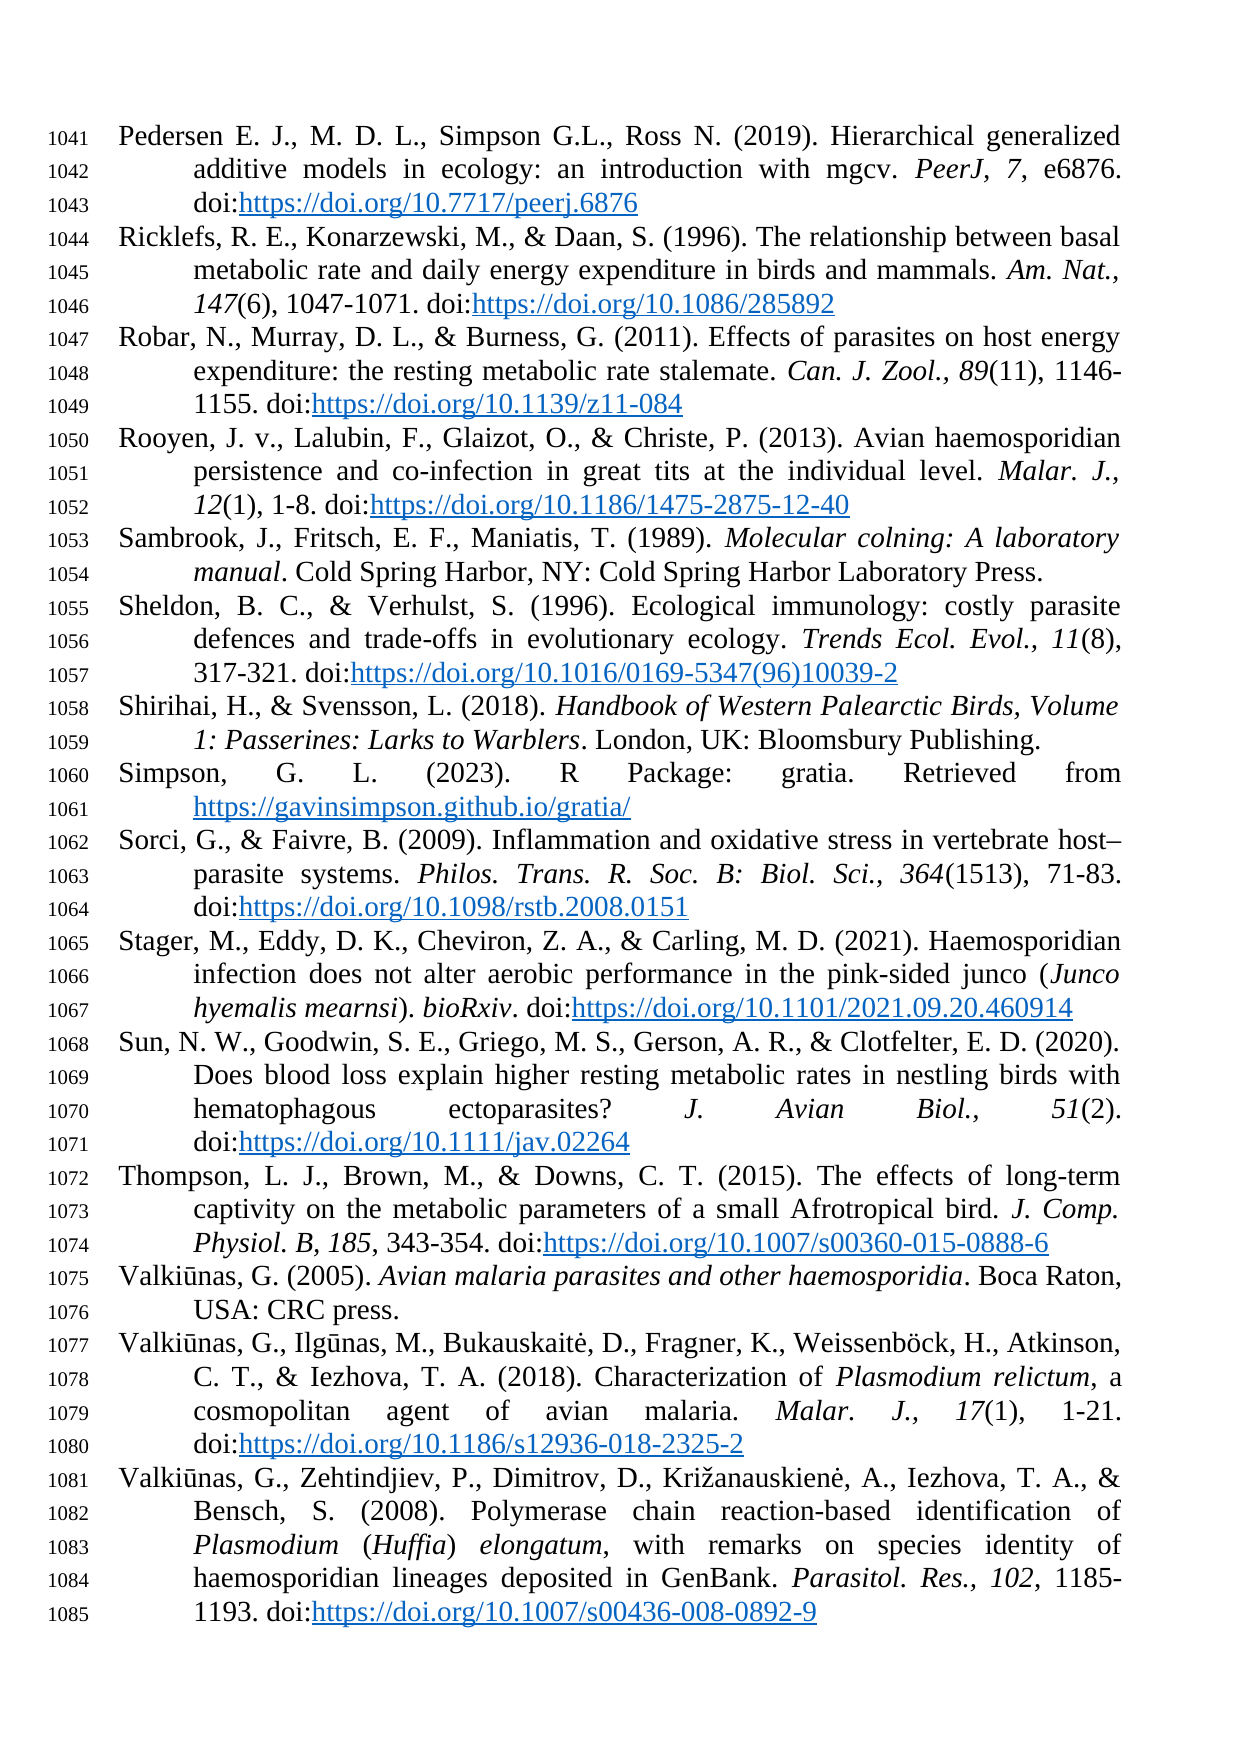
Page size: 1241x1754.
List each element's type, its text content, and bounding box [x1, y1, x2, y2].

text Pedersen E. J., M. D. L., Simpson G.L., Ross N. (2019). Hierarchical generalized additive models in ecology: an introduction with mgcv. PeerJ, 7, e6876. doi:https://doi.org/10.7717/peerj.6876 [118, 118, 1122, 219]
text Thompson, L. J., Brown, M., & Downs, C. T. (2015). The effects of long-term captivity on the metabolic parameters of a small Afrotropical bird. J. Comp. Physiol. B, 185, 343-354. doi:https://doi.org/10.1007/s00360-015-0888-6 [118, 1158, 1122, 1258]
text Stager, M., Eddy, D. K., Cheviron, Z. A., & Carling, M. D. (2021). Haemosporidian infection does not alter aerobic performance in the pink-sided junco (Junco hyemalis mearnsi). bioRxiv. doi:https://doi.org/10.1101/2021.09.20.460914 [118, 923, 1122, 1024]
text Sheldon, B. C., & Verhulst, S. (1996). Ecological immunology: costly parasite defences and trade-offs in evolutionary ecology. Trends Ecol. Evol., 11(8), 317-321. doi:https://doi.org/10.1016/0169-5347(96)10039-2 [118, 588, 1122, 688]
text Rooyen, J. v., Lalubin, F., Glaizot, O., & Christe, P. (2013). Avian haemosporidian persistence and co-infection in great tits at the individual level. Malar. J., 12(1), 1-8. doi:https://doi.org/10.1186/1475-2875-12-40 [118, 420, 1122, 521]
text Sorci, G., & Faivre, B. (2009). Inflammation and oxidative stress in vertebrate host–parasite systems. Philos. Trans. R. Soc. B: Biol. Sci., 364(1513), 71-83. doi:https://doi.org/10.1098/rstb.2008.0151 [118, 822, 1122, 923]
text Sun, N. W., Goodwin, S. E., Griego, M. S., Gerson, A. R., & Clotfelter, E. D. (2020). Does blood loss explain higher resting metabolic rates in nestling birds with hematophagous ectoparasites? J. Avian Biol., 51(2). doi:https://doi.org/10.1111/jav.02264 [118, 1024, 1122, 1158]
text Valkiūnas, G., Zehtindjiev, P., Dimitrov, D., Križanauskienė, A., Iezhova, T. A., & Bensch, S. (2008). Polymerase chain reaction-based identification of Plasmodium (Huffia) elongatum, with remarks on species identity of haemosporidian lineages deposited in GenBank. Parasitol. Res., 102, 1185-1193. doi:https://doi.org/10.1007/s00436-008-0892-9 [118, 1460, 1122, 1627]
text Ricklefs, R. E., Konarzewski, M., & Daan, S. (1996). The relationship between basal metabolic rate and daily energy expenditure in birds and mammals. Am. Nat., 147(6), 1047-1071. doi:https://doi.org/10.1086/285892 [118, 219, 1122, 319]
text Sambrook, J., Fritsch, E. F., Maniatis, T. (1989). Molecular colning: A laboratory manual. Cold Spring Harbor, NY: Cold Spring Harbor Laboratory Press. [118, 521, 1122, 588]
text Shirihai, H., & Svensson, L. (2018). Handbook of Western Palearctic Birds, Volume 1: Passerines: Larks to Warblers. London, UK: Bloomsbury Publishing. [118, 688, 1122, 755]
text Valkiūnas, G. (2005). Avian malaria parasites and other haemosporidia. Boca Raton, USA: CRC press. [118, 1258, 1122, 1326]
text Simpson, G. L. (2023). R Package: gratia. Retrieved from https://gavinsimpson.github.io/gratia/ [118, 755, 1122, 822]
text Robar, N., Murray, D. L., & Burness, G. (2011). Effects of parasites on host energy expenditure: the resting metabolic rate stalemate. Can. J. Zool., 89(11), 1146-1155. doi:https://doi.org/10.1139/z11-084 [118, 319, 1122, 420]
text Valkiūnas, G., Ilgūnas, M., Bukauskaitė, D., Fragner, K., Weissenböck, H., Atkinson, C. T., & Iezhova, T. A. (2018). Characterization of Plasmodium relictum, a cosmopolitan agent of avian malaria. Malar. J., 17(1), 1-21. doi:https://doi.org/10.1186/s12936-018-2325-2 [118, 1326, 1122, 1460]
